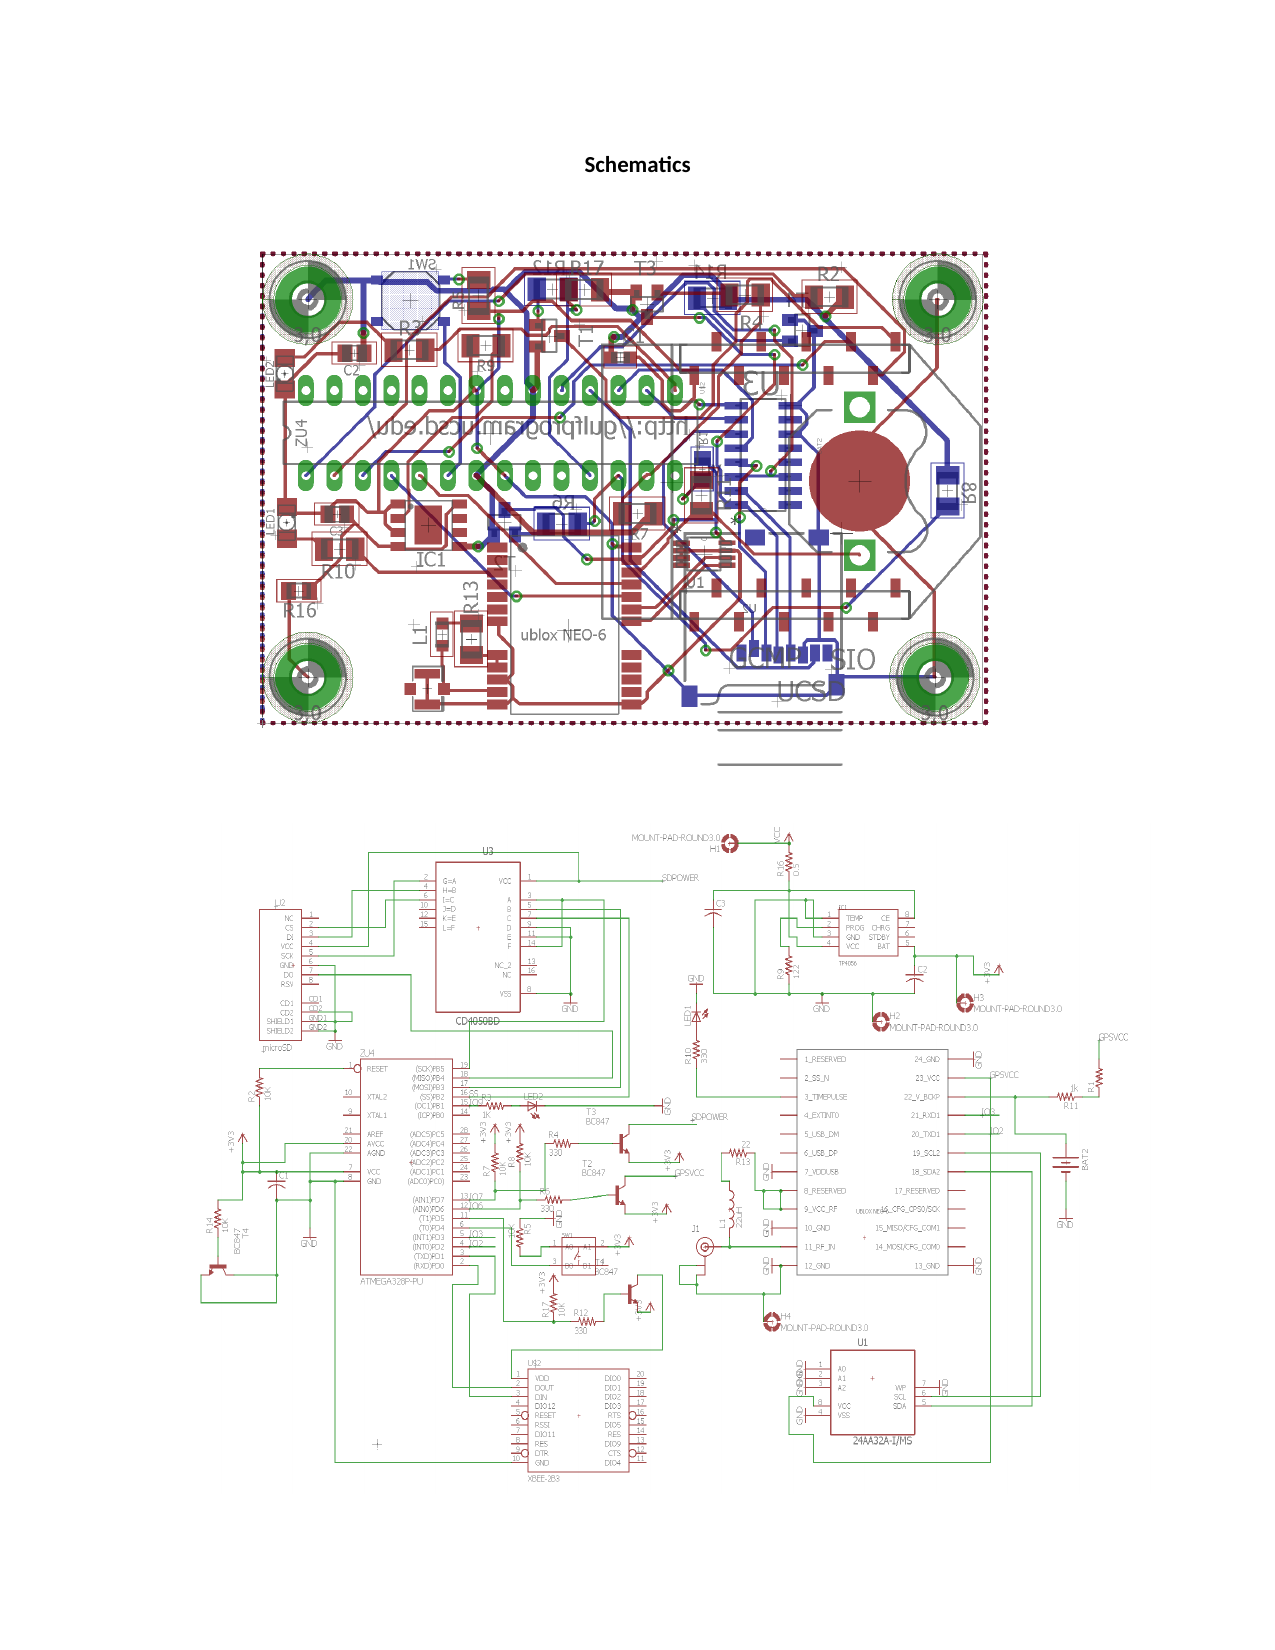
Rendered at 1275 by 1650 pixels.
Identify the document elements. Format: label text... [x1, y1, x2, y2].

picture [150, 203, 1108, 799]
text Schematics [150, 150, 1125, 178]
picture [150, 823, 1151, 1494]
